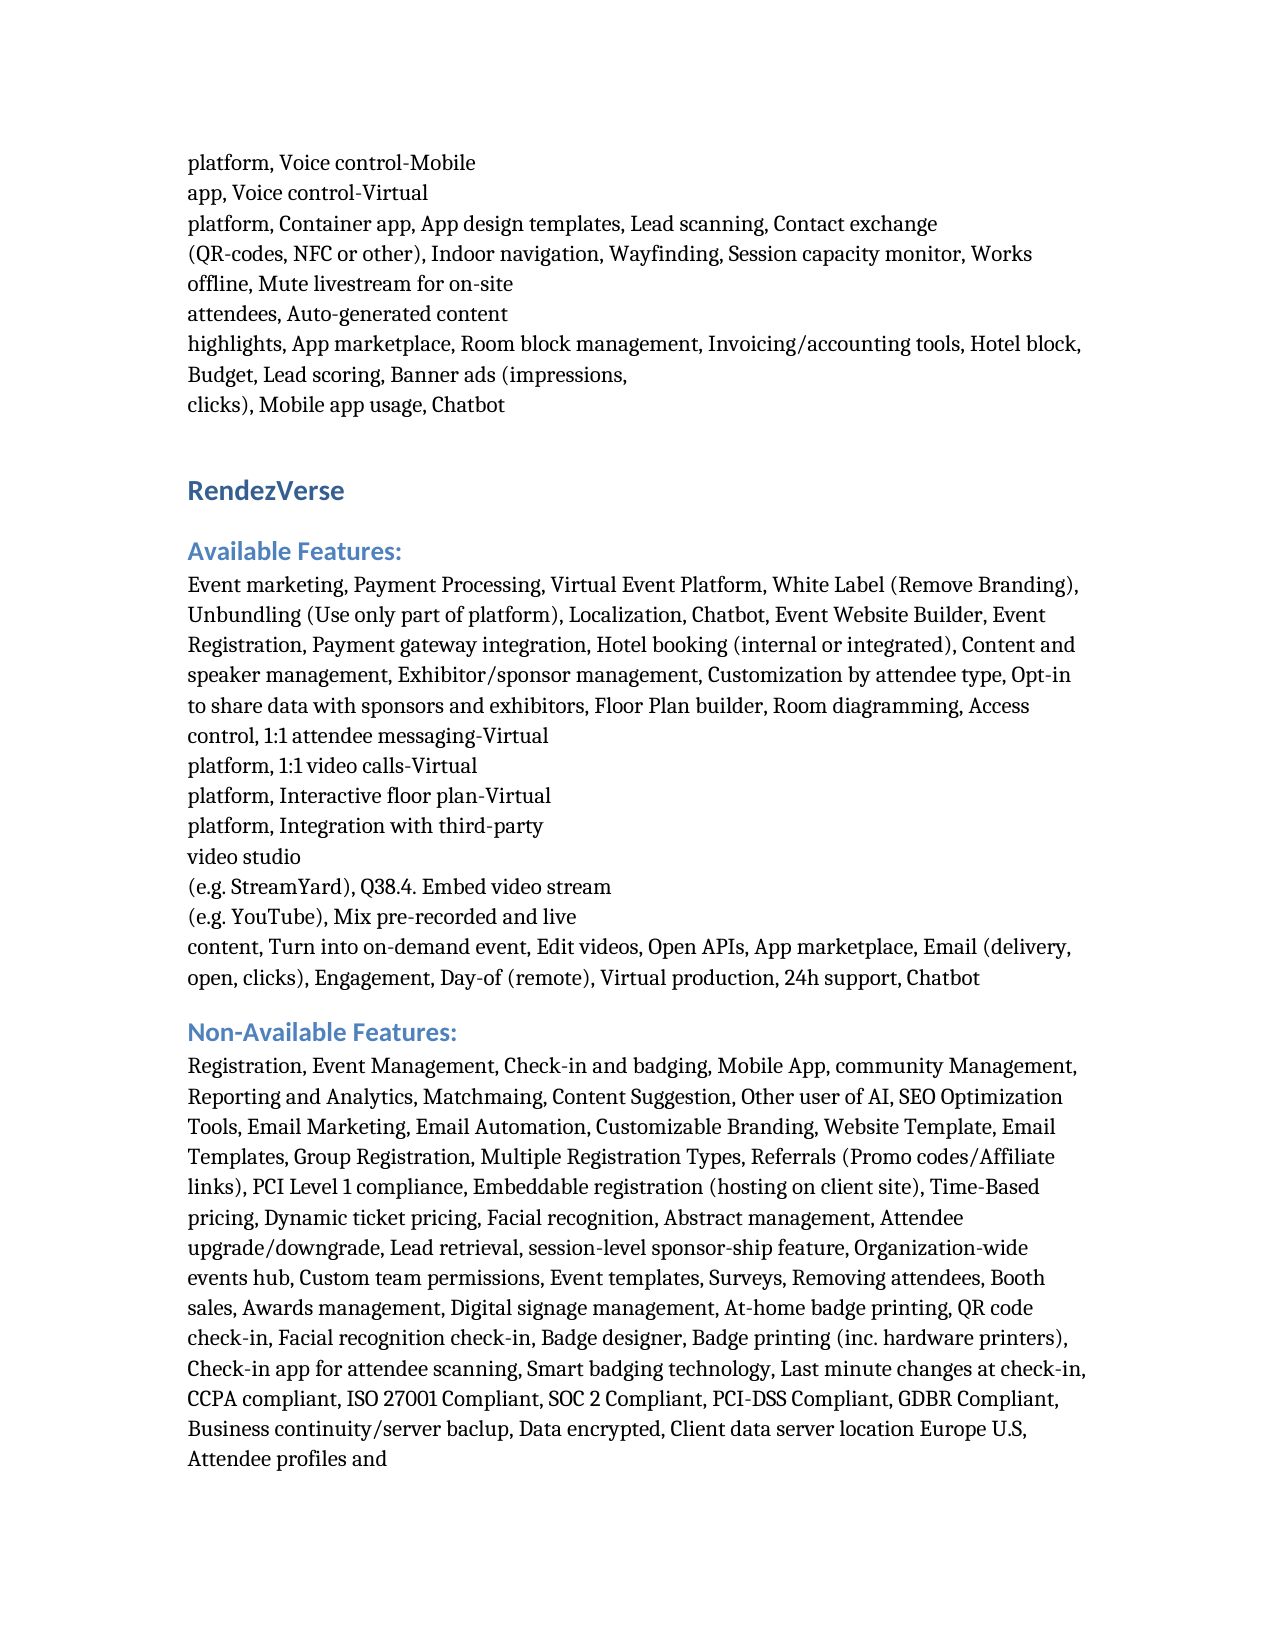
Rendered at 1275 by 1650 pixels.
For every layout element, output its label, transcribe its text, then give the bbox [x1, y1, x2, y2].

subtitle RendezVerse [187, 472, 1087, 507]
subtitle Non-Available Features: [187, 1015, 1087, 1048]
text Event marketing, Payment Processing, Virtual Event Platform, White Label (Remove Branding), Unbundling (Use only part of platform), Localization, Chatbot, Event Website Builder, Event Registration, Payment gateway integration, Hotel booking (internal or integrated), Content and speaker management, Exhibitor/sponsor management, Customization by attendee type, Opt-in to share data with sponsors and exhibitors, Floor Plan builder, Room diagramming, Access control, 1:1 attendee messaging-Virtual platform, 1:1 video calls-Virtual platform, Interactive floor plan-Virtual platform, Integration with third-party video studio (e.g. StreamYard), Q38.4. Embed video stream (e.g. YouTube), Mix pre-recorded and live content, Turn into on-demand event, Edit videos, Open APIs, App marketplace, Email (delivery, open, clicks), Engagement, Day-of (remote), Virtual production, 24h support, Chatbot [187, 572, 1087, 991]
subtitle Available Features: [187, 534, 1087, 567]
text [187, 1053, 1087, 1472]
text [187, 150, 1087, 418]
